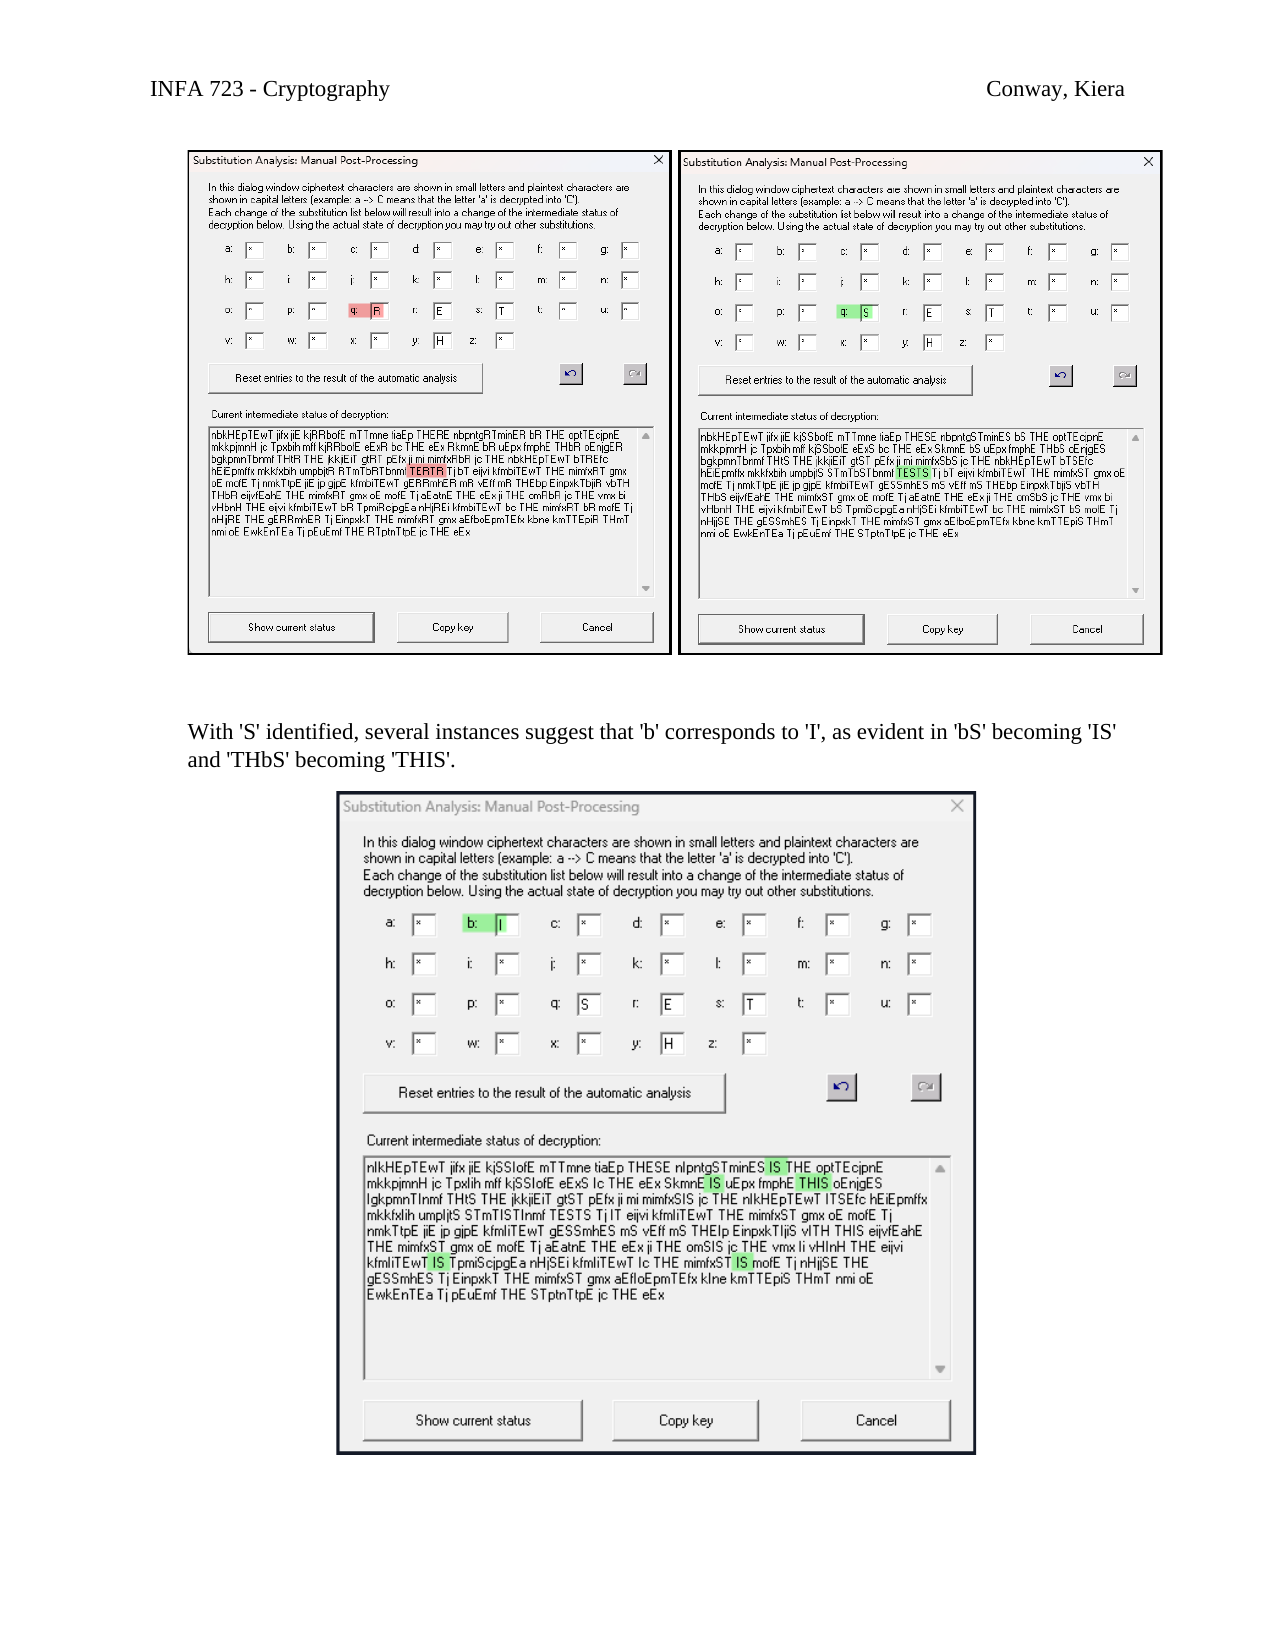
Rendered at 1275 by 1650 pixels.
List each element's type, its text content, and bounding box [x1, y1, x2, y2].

picture [336, 791, 977, 1455]
text With 'S' identified, several instances suggest that 'b' corresponds to 'I', as evident in 'bS' becoming 'IS' and 'THbS' becoming 'THIS'. [187, 718, 1125, 773]
picture [187, 150, 1163, 655]
